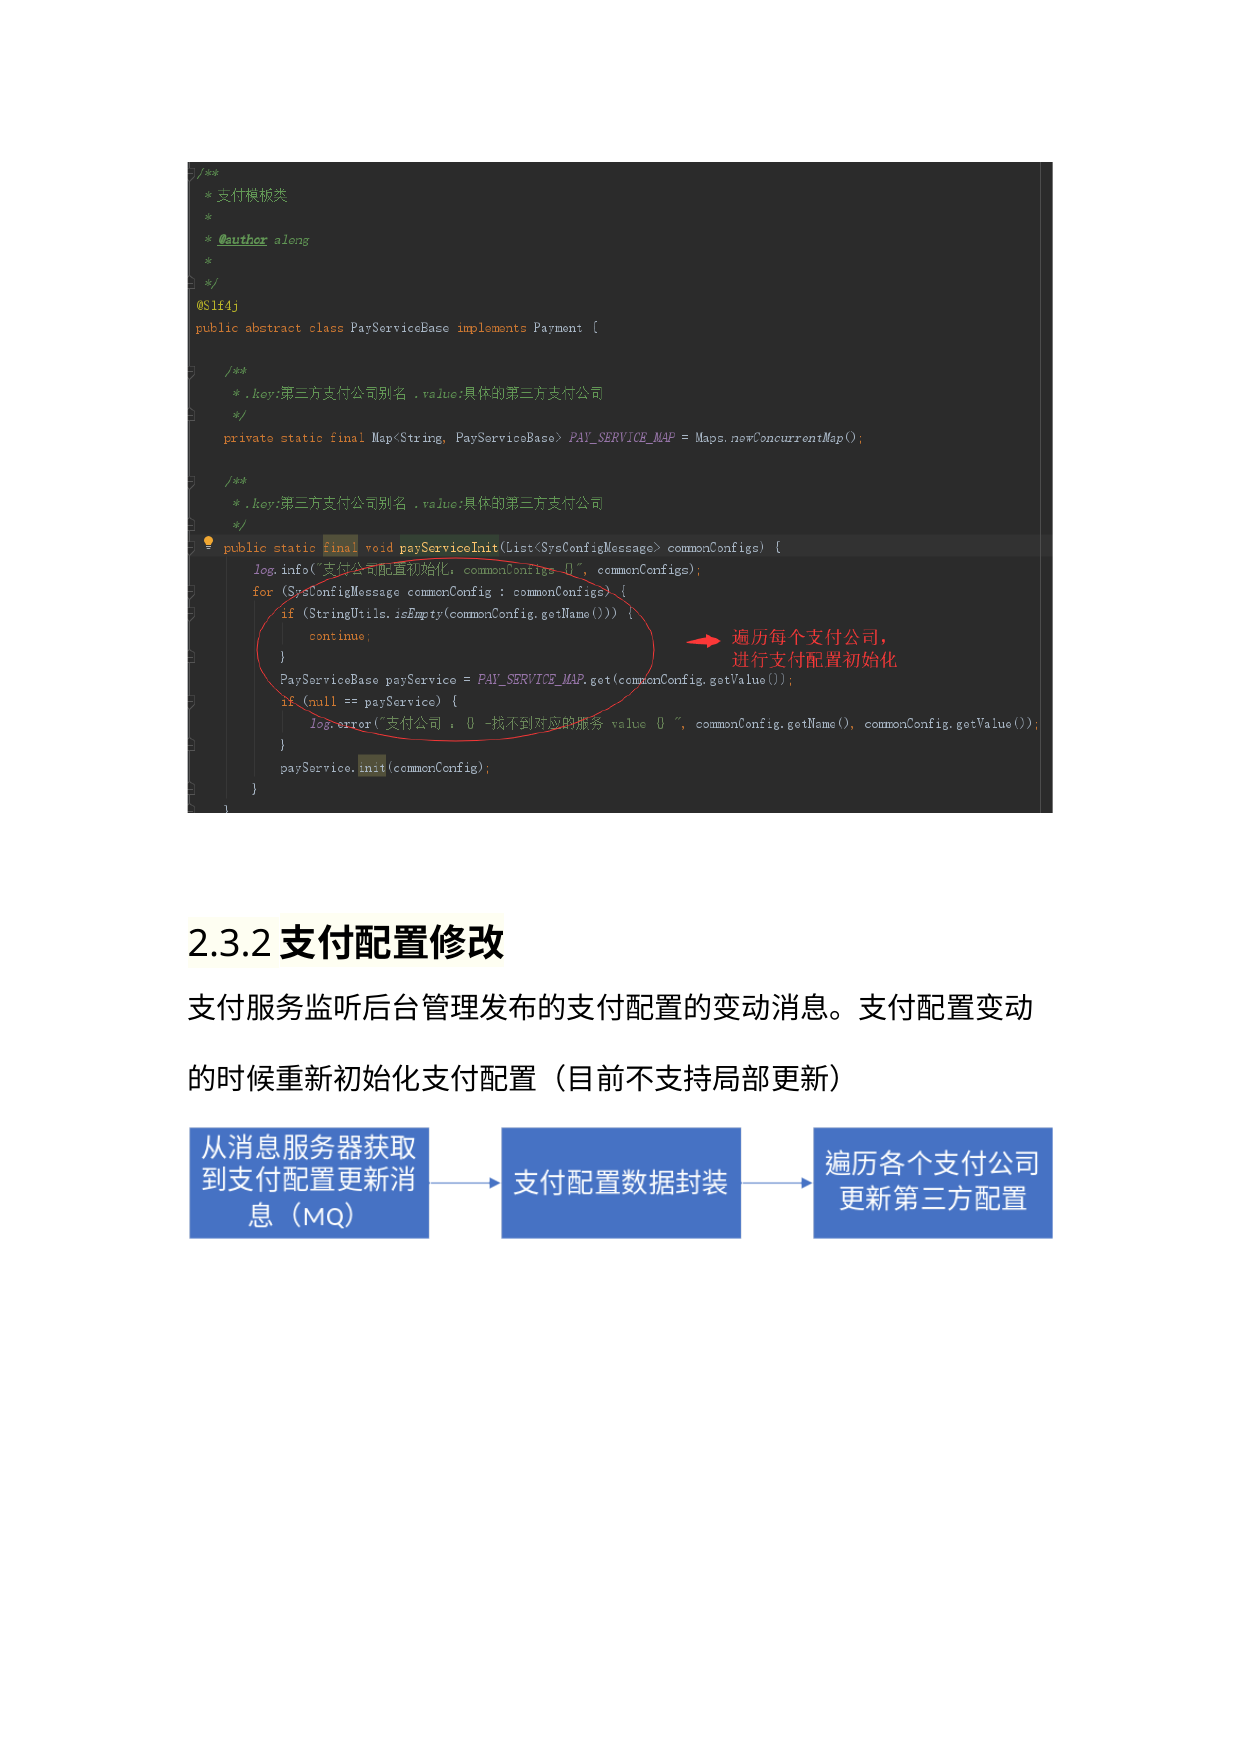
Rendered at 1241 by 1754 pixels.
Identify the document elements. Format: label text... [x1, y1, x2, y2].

subtitle 2.3.2支付配置修改 [187, 908, 1053, 973]
text 支付服务监听后台管理发布的支付配置的变动消息。支付配置变动的时候重新初始化支付配置（目前不支持局部更新） [187, 973, 1053, 1109]
picture [187, 162, 1053, 813]
